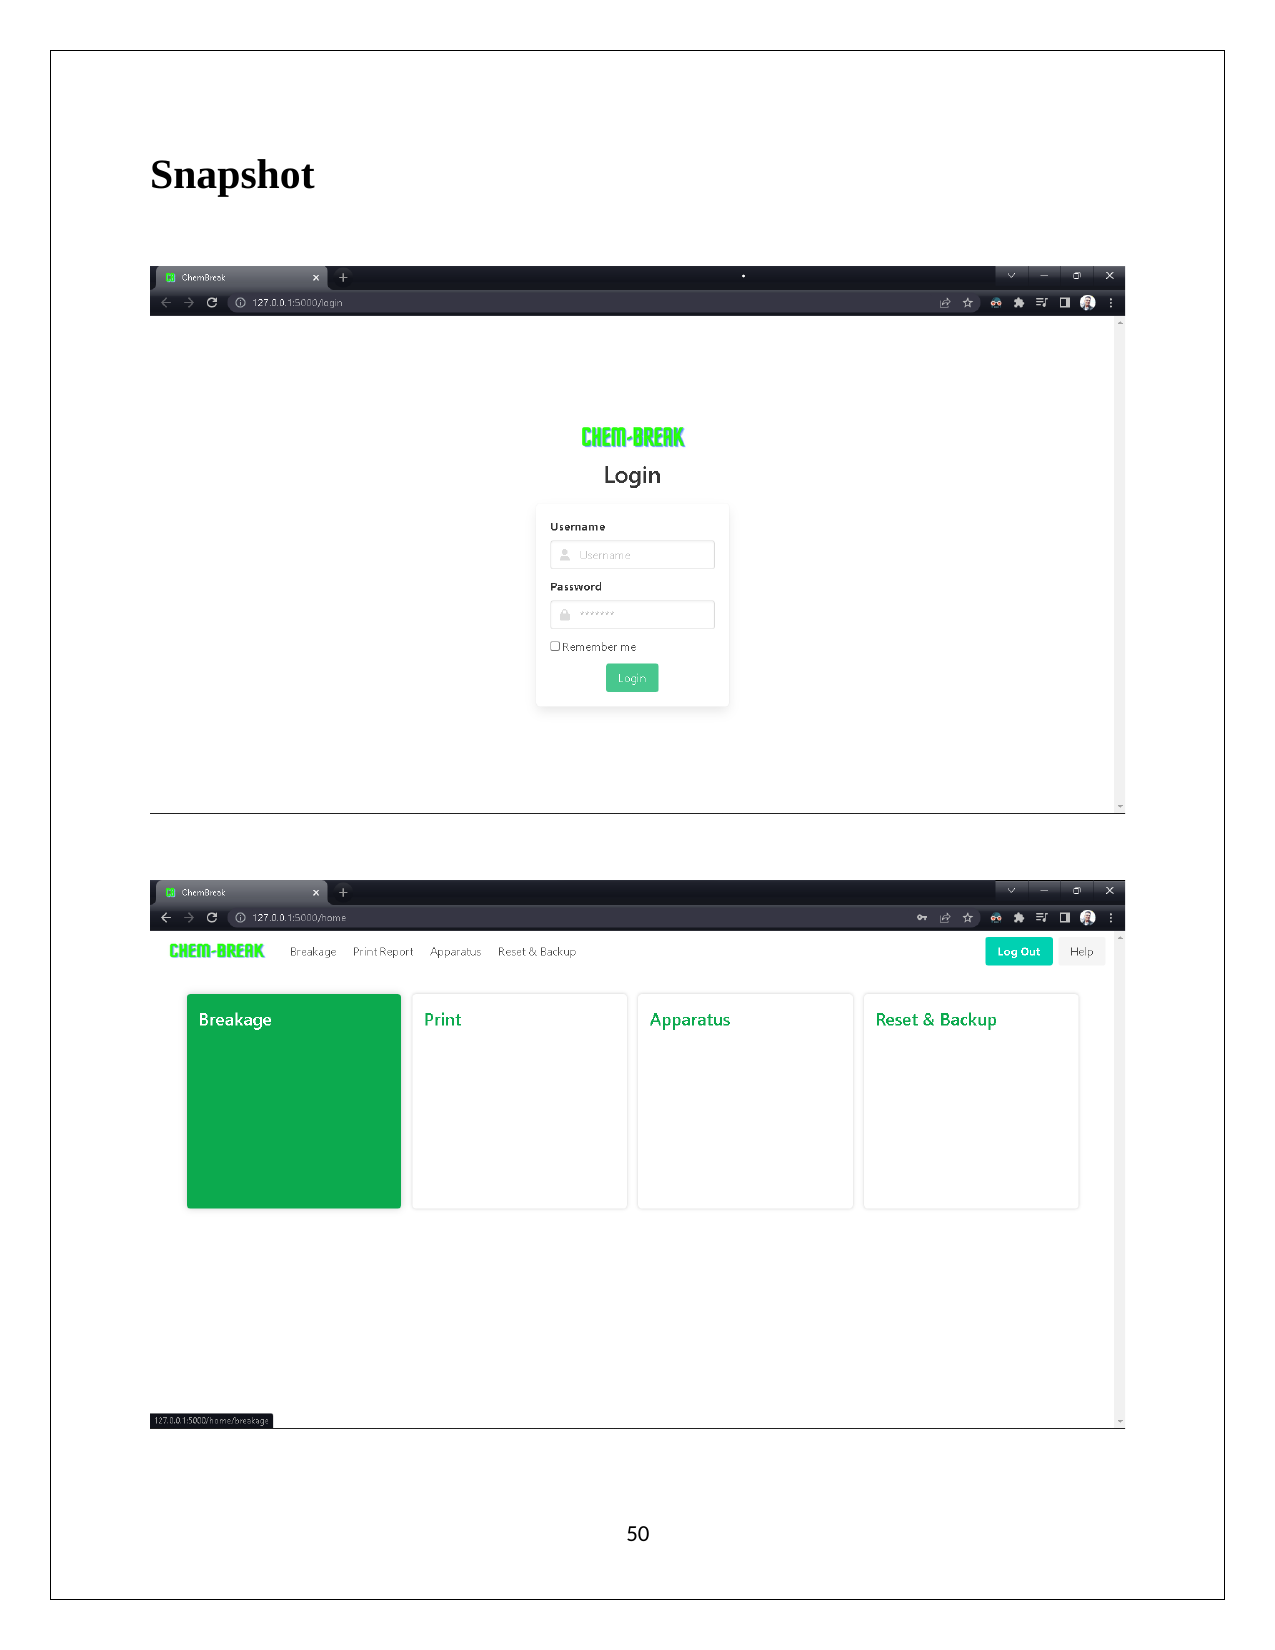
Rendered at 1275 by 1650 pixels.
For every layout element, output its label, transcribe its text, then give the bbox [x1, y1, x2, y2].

text Snapshot [150, 150, 1125, 198]
picture [150, 880, 1125, 1429]
picture [150, 266, 1125, 814]
